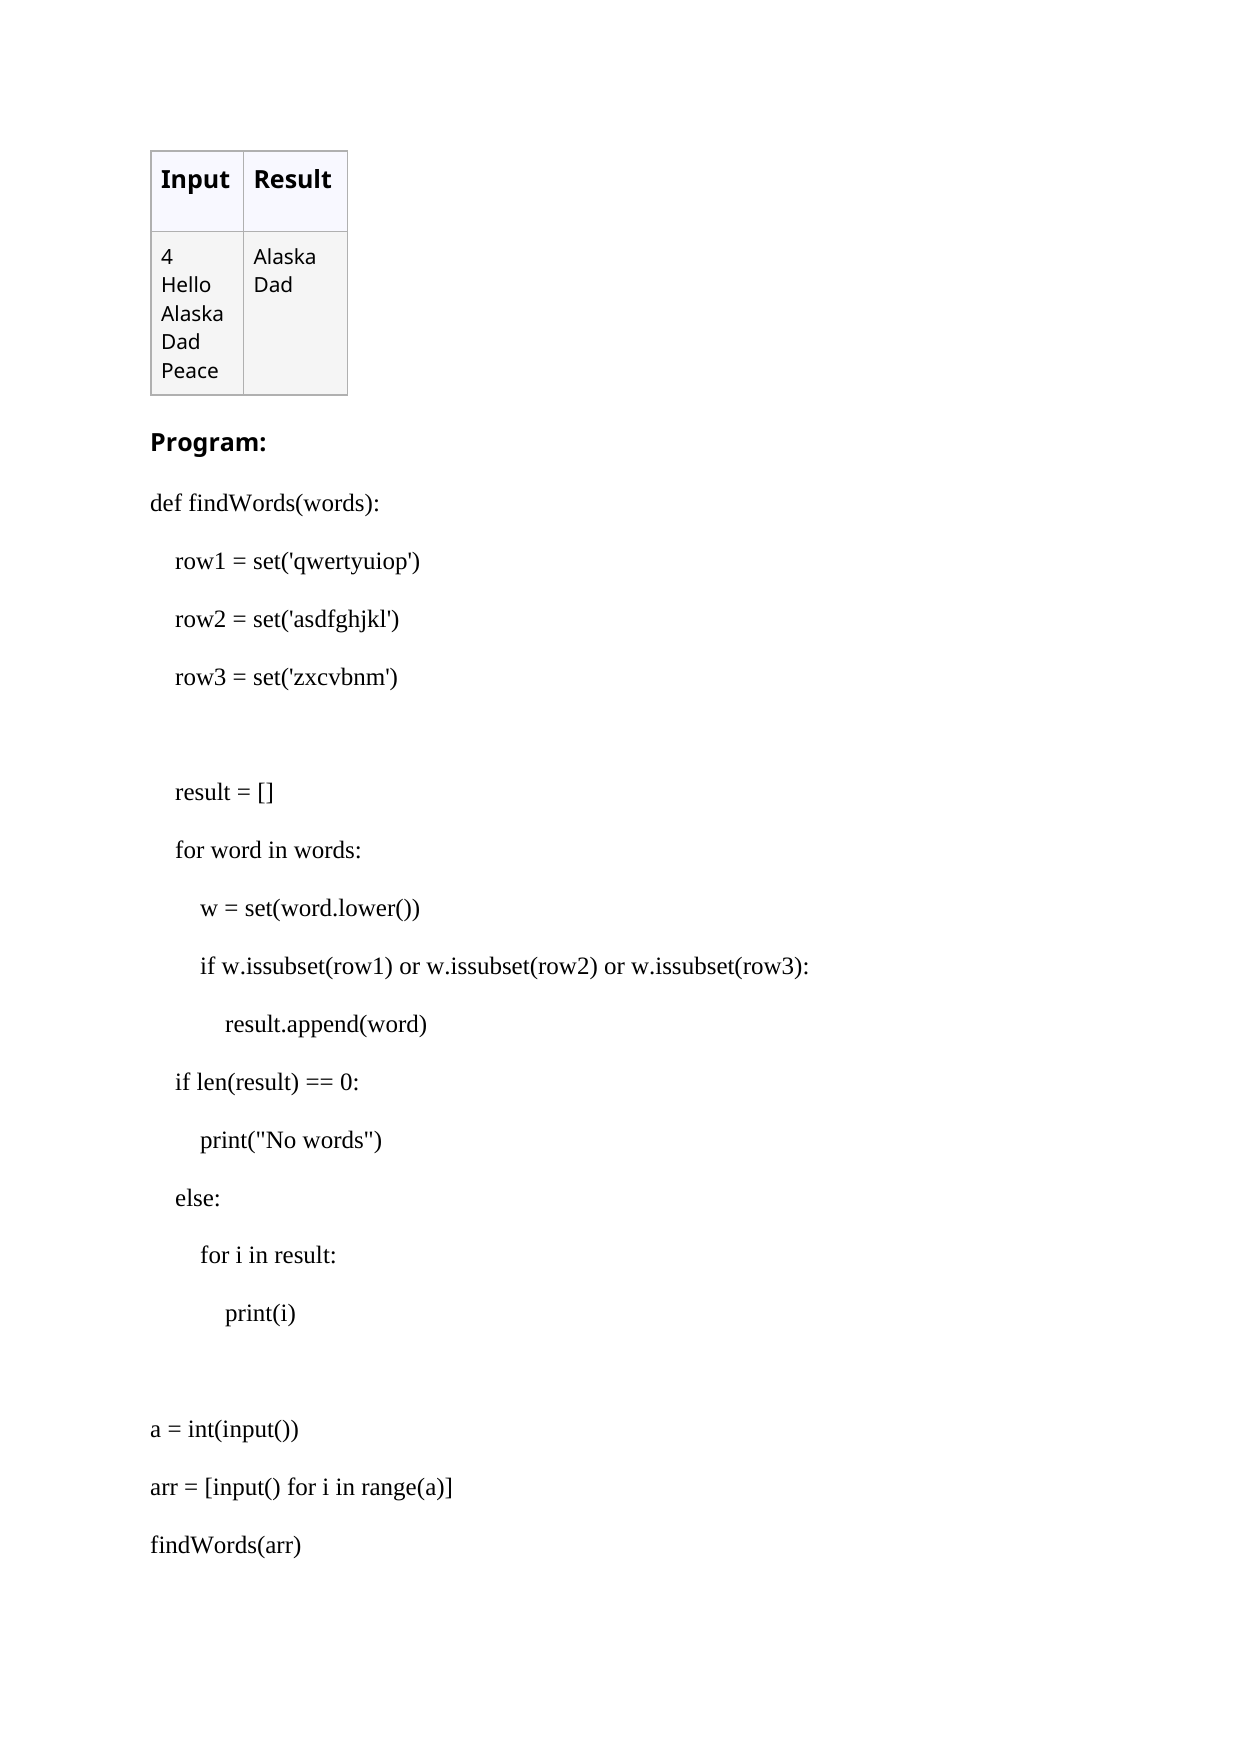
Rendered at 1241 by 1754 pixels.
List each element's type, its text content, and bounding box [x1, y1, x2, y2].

text result.append(word) [150, 1009, 1090, 1038]
text print(i) [150, 1298, 1090, 1327]
text findWords(arr) [150, 1530, 1090, 1559]
text if w.issubset(row1) or w.issubset(row2) or w.issubset(row3): [150, 951, 1090, 980]
text a = int(input()) [150, 1414, 1090, 1443]
table_cell 4 Hello Alaska Dad Peace [152, 232, 243, 394]
text else: [150, 1183, 1090, 1211]
text def findWords(words): [150, 488, 1090, 517]
table_header Input [152, 152, 243, 231]
text result = [] [150, 777, 1090, 806]
text if len(result) == 0: [150, 1067, 1090, 1096]
text print("No words") [150, 1125, 1090, 1153]
text row1 = set('qwertyuiop') [150, 546, 1090, 575]
text Program: [150, 425, 1090, 459]
text for word in words: [150, 835, 1090, 864]
text row2 = set('asdfghjkl') [150, 604, 1090, 633]
text for i in result: [150, 1241, 1090, 1269]
text w = set(word.lower()) [150, 893, 1090, 922]
text arr = [input() for i in range(a)] [150, 1472, 1090, 1501]
text row3 = set('zxcvbnm') [150, 662, 1090, 691]
table_header Result [244, 152, 347, 231]
table_cell Alaska Dad [244, 232, 347, 394]
